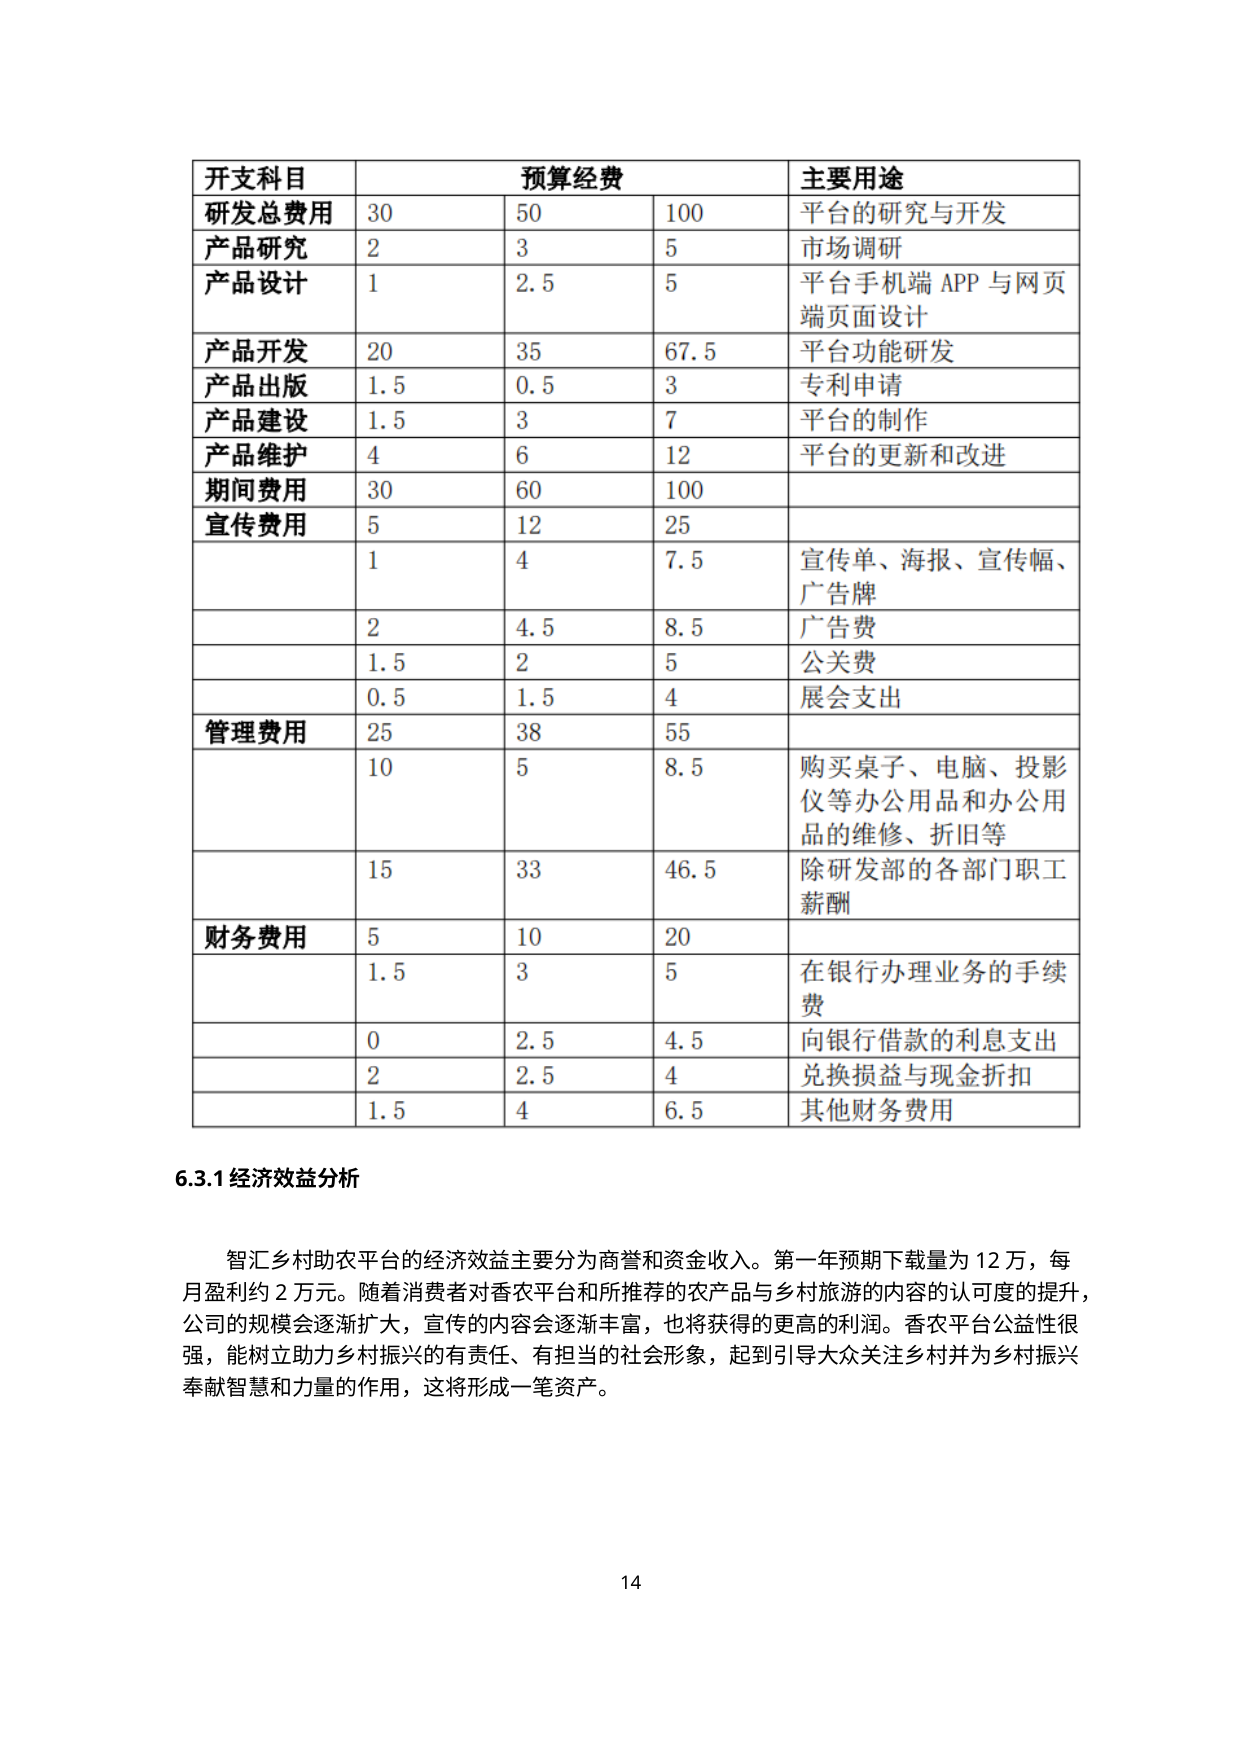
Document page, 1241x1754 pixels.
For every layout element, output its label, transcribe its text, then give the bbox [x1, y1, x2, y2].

picture [187, 156, 1087, 1135]
text 智汇乡村助农平台的经济效益主要分为商誉和资金收入。第一年预期下载量为 12 万，每月盈利约 2 万元。随着消费者对香农平台和所推荐的农产品与乡村旅游的内容的认可度的提升，公司的规模会逐渐扩大，宣传的内容会逐渐丰富，也将获得的更高的利润。香农平台公益性很强，能树立助力乡村振兴的有责任、有担当的社会形象，起到引导大众关注乡村并为乡村振兴奉献智慧和力量的作用，这将形成一笔资产。 [182, 1243, 1086, 1402]
subtitle 6.3.1经济效益分析 [175, 1161, 1086, 1193]
